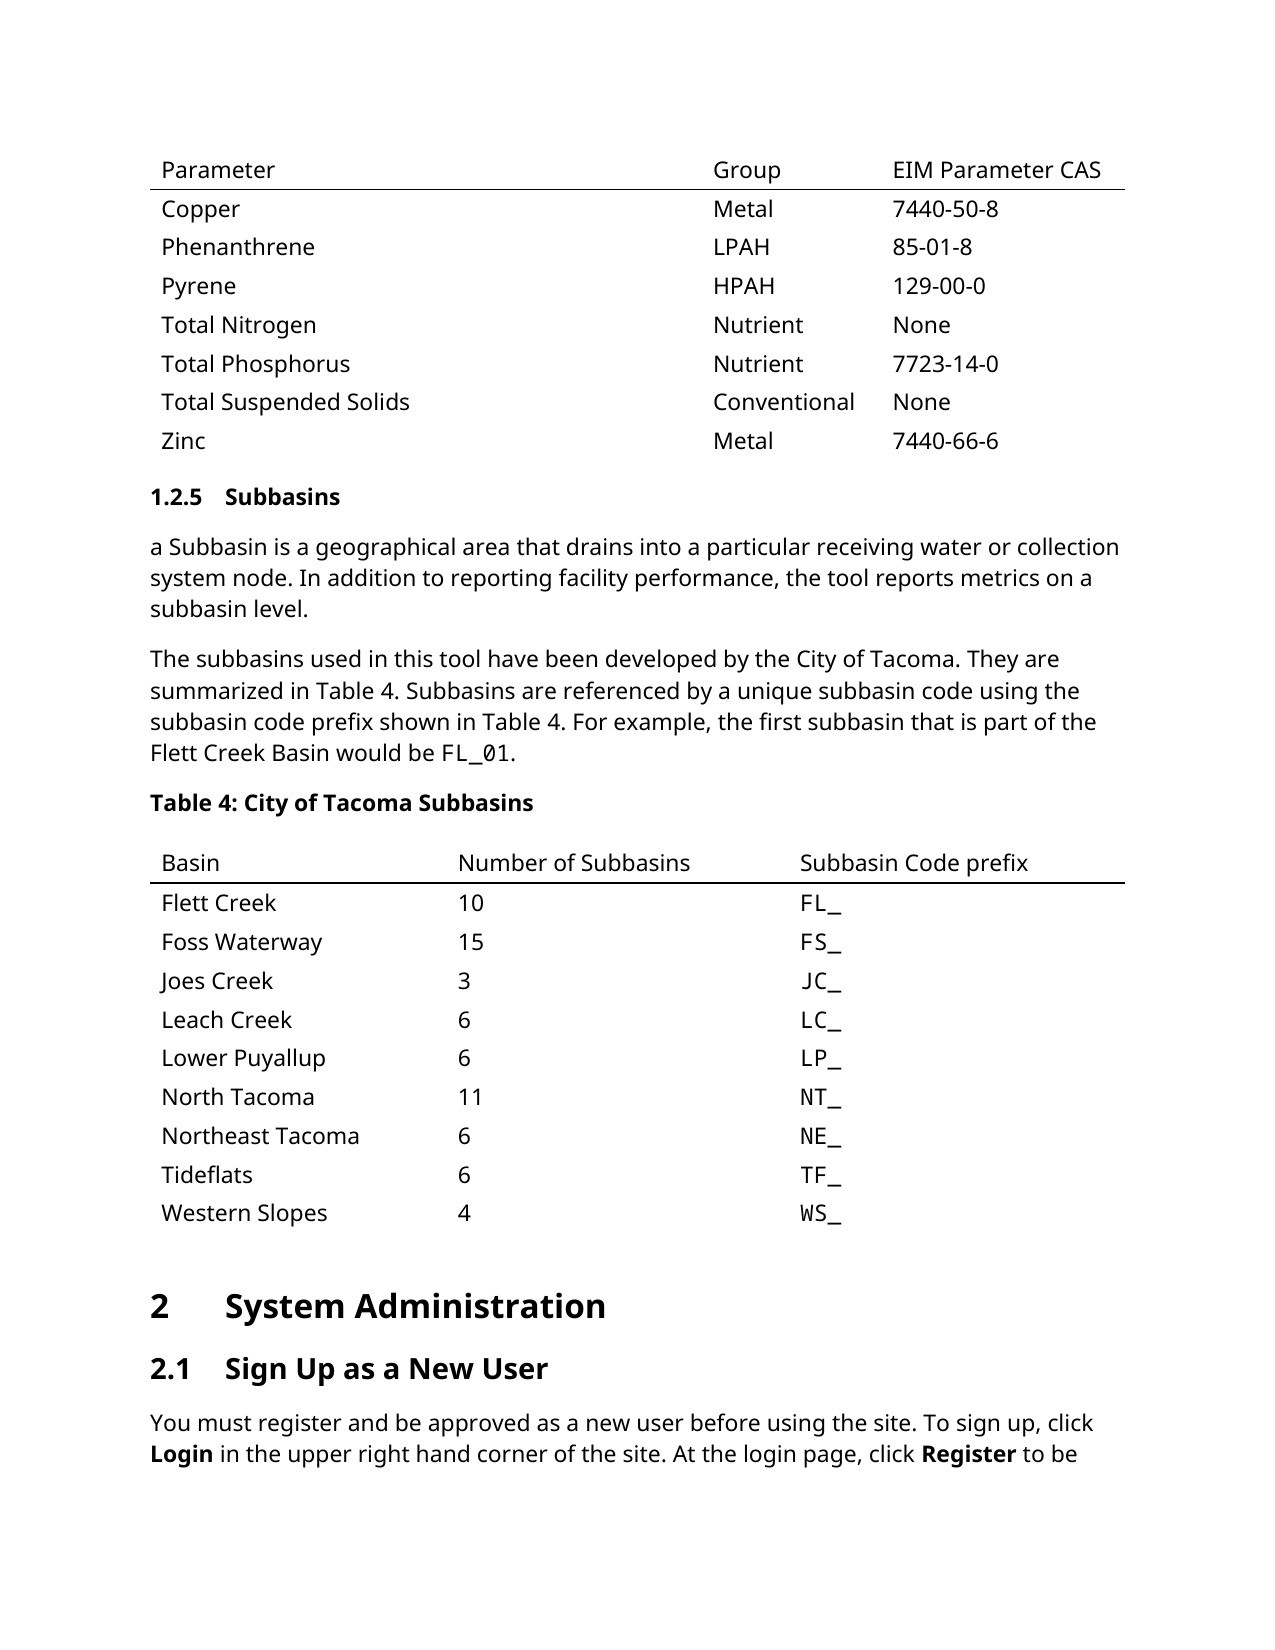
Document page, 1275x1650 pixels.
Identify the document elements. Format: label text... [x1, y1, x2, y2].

table_cell LP_ [789, 1039, 1125, 1077]
table_cell WS_ [789, 1194, 1125, 1232]
text Table 4: City of Tacoma Subbasins [150, 787, 1125, 818]
table_cell 7723-14-0 [881, 344, 1125, 382]
table_cell Flett Creek [150, 884, 446, 922]
table_cell None [881, 383, 1125, 421]
table_cell TF_ [789, 1155, 1125, 1194]
table_cell Western Slopes [150, 1194, 446, 1232]
table_cell Joes Creek [150, 961, 446, 1000]
table_cell Total Nitrogen [150, 305, 702, 344]
table_cell HPAH [702, 266, 881, 305]
table_cell North Tacoma [150, 1078, 446, 1116]
table_header Group [702, 150, 881, 189]
table_cell Nutrient [702, 305, 881, 344]
table_header Basin [150, 843, 446, 882]
table_header Parameter [150, 150, 702, 189]
table_cell 6 [446, 1039, 788, 1077]
table_header Number of Subbasins [446, 843, 788, 882]
subtitle 2 System Administration [150, 1282, 1125, 1328]
table_cell Leach Creek [150, 1000, 446, 1039]
table_cell Metal [702, 190, 881, 227]
table_cell 7440-66-6 [881, 421, 1125, 460]
table_header Subbasin Code prefix [789, 843, 1125, 882]
subtitle 2.1 Sign Up as a New User [150, 1349, 1125, 1388]
table_cell LC_ [789, 1000, 1125, 1039]
table_cell Metal [702, 421, 881, 460]
table_cell 7440-50-8 [881, 190, 1125, 227]
table_cell FL_ [789, 884, 1125, 922]
table_cell 4 [446, 1194, 788, 1232]
table_header EIM Parameter CAS [881, 150, 1125, 189]
table_cell Copper [150, 190, 702, 227]
table_cell Northeast Tacoma [150, 1116, 446, 1155]
table_cell Conventional [702, 383, 881, 421]
table_cell 6 [446, 1155, 788, 1194]
subtitle 1.2.5 Subbasins [150, 481, 1125, 512]
table_cell 129-00-0 [881, 266, 1125, 305]
table_cell 11 [446, 1078, 788, 1116]
table_cell Nutrient [702, 344, 881, 382]
table_cell Total Suspended Solids [150, 383, 702, 421]
table_cell 6 [446, 1116, 788, 1155]
table_cell LPAH [702, 228, 881, 266]
table_cell 6 [446, 1000, 788, 1039]
table_cell None [881, 305, 1125, 344]
table_cell Phenanthrene [150, 228, 702, 266]
table_cell Tideflats [150, 1155, 446, 1194]
table_cell 85-01-8 [881, 228, 1125, 266]
table_cell JC_ [789, 961, 1125, 1000]
table_cell NT_ [789, 1078, 1125, 1116]
table_cell Foss Waterway [150, 923, 446, 961]
table_cell 10 [446, 884, 788, 922]
table_cell 15 [446, 923, 788, 961]
text The subbasins used in this tool have been developed by the City of Tacoma. They are summarized in Table 4. Subbasins are referenced by a unique subbasin code using the subbasin code prefix shown in Table 4. For example, the first subbasin that is part of the Flett Creek Basin would be FL_01. [150, 643, 1125, 768]
table_cell 3 [446, 961, 788, 1000]
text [150, 1407, 1125, 1469]
table_cell FS_ [789, 923, 1125, 961]
table_cell NE_ [789, 1116, 1125, 1155]
table_cell Zinc [150, 421, 702, 460]
text a Subbasin is a geographical area that drains into a particular receiving water or collection system node. In addition to reporting facility performance, the tool reports metrics on a subbasin level. [150, 531, 1125, 624]
table_cell Total Phosphorus [150, 344, 702, 382]
table_cell Lower Puyallup [150, 1039, 446, 1077]
table_cell Pyrene [150, 266, 702, 305]
